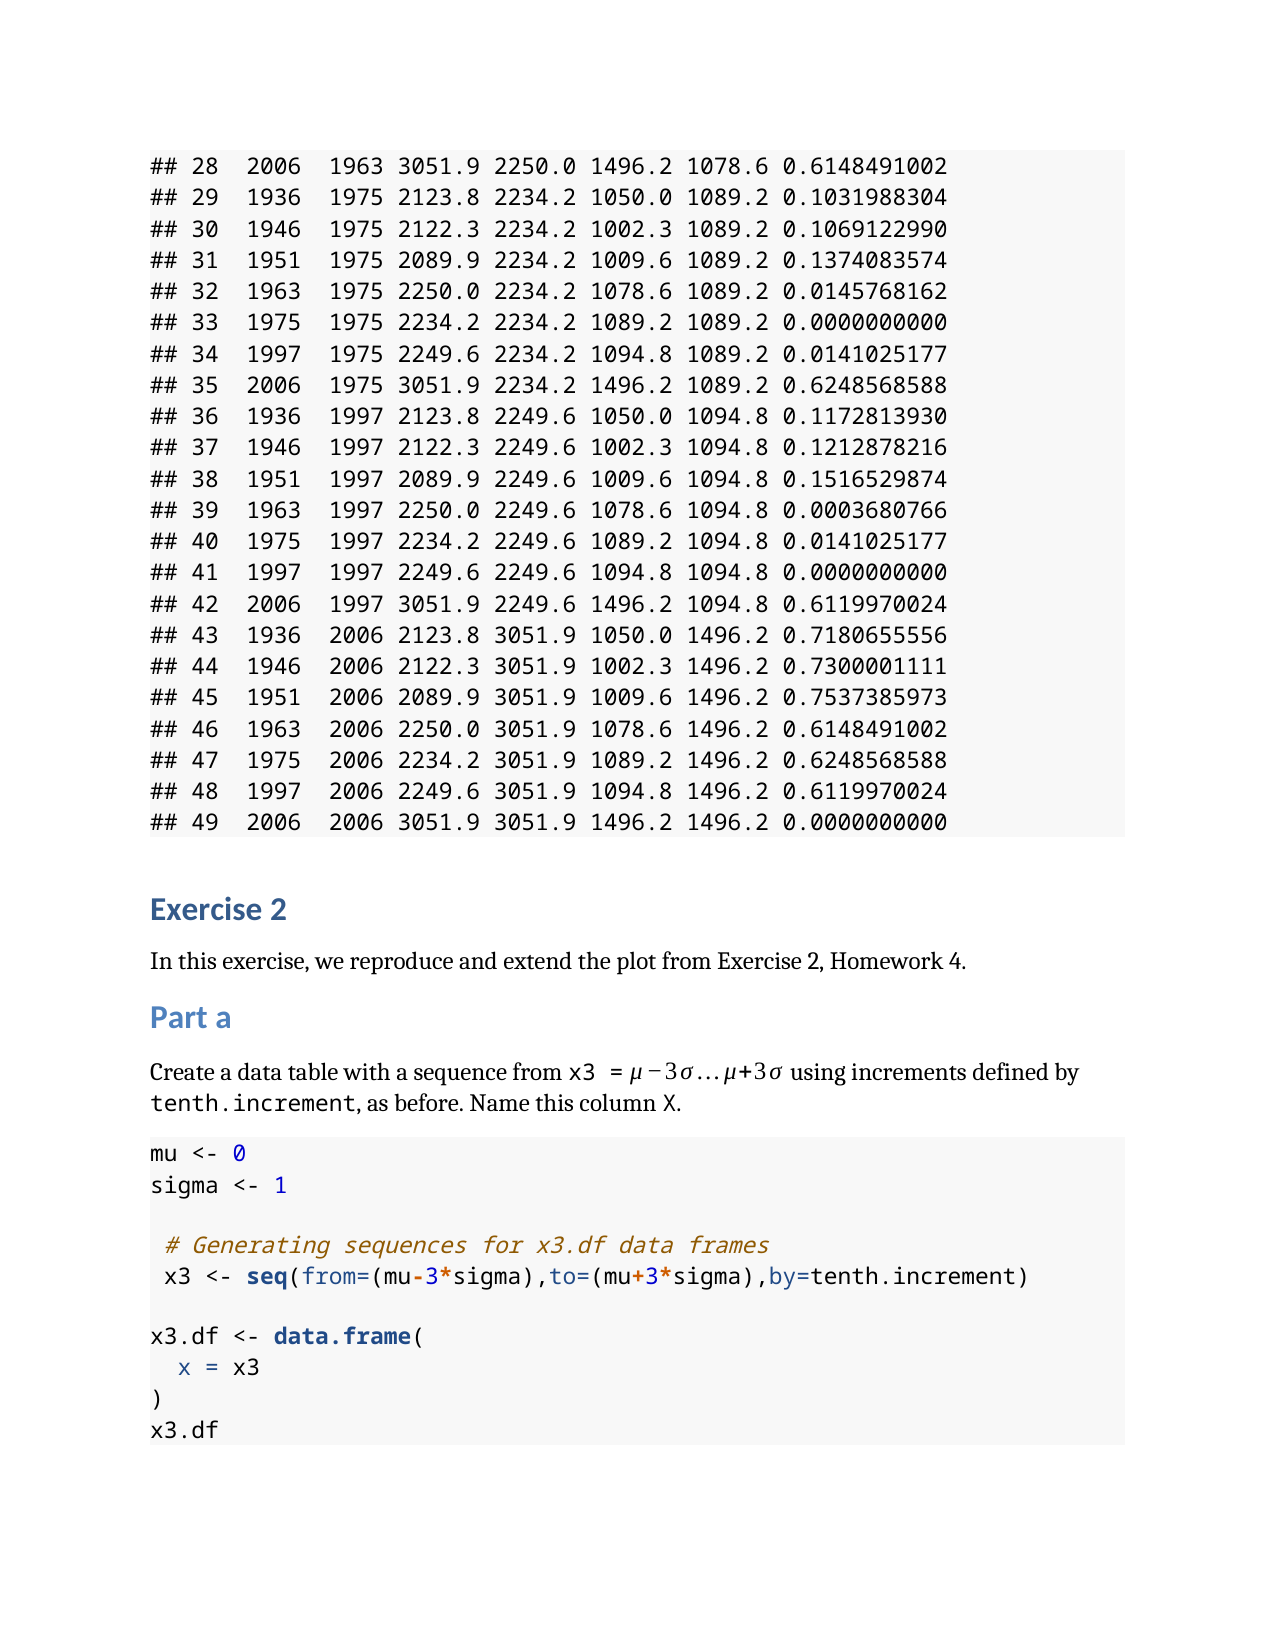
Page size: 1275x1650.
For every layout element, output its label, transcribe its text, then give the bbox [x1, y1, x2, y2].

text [150, 150, 1125, 837]
subtitle Part a [150, 997, 1125, 1037]
text In this exercise, we reproduce and extend the plot from Exercise 2, Homework 4. [150, 947, 1125, 976]
subtitle Exercise 2 [150, 887, 1125, 928]
text Create a data table with a sequence from x3 = using increments defined by tenth.increment, as before. Name this column X. [150, 1056, 1125, 1118]
text mu <- 0 sigma <- 1 # Generating sequences for x3.df data frames x3 <- seq(from=(mu-3*sigma),to=(mu+3*sigma),by=tenth.increment) x3.df <- data.frame( x = x3 ) x3.df [150, 1137, 1125, 1445]
